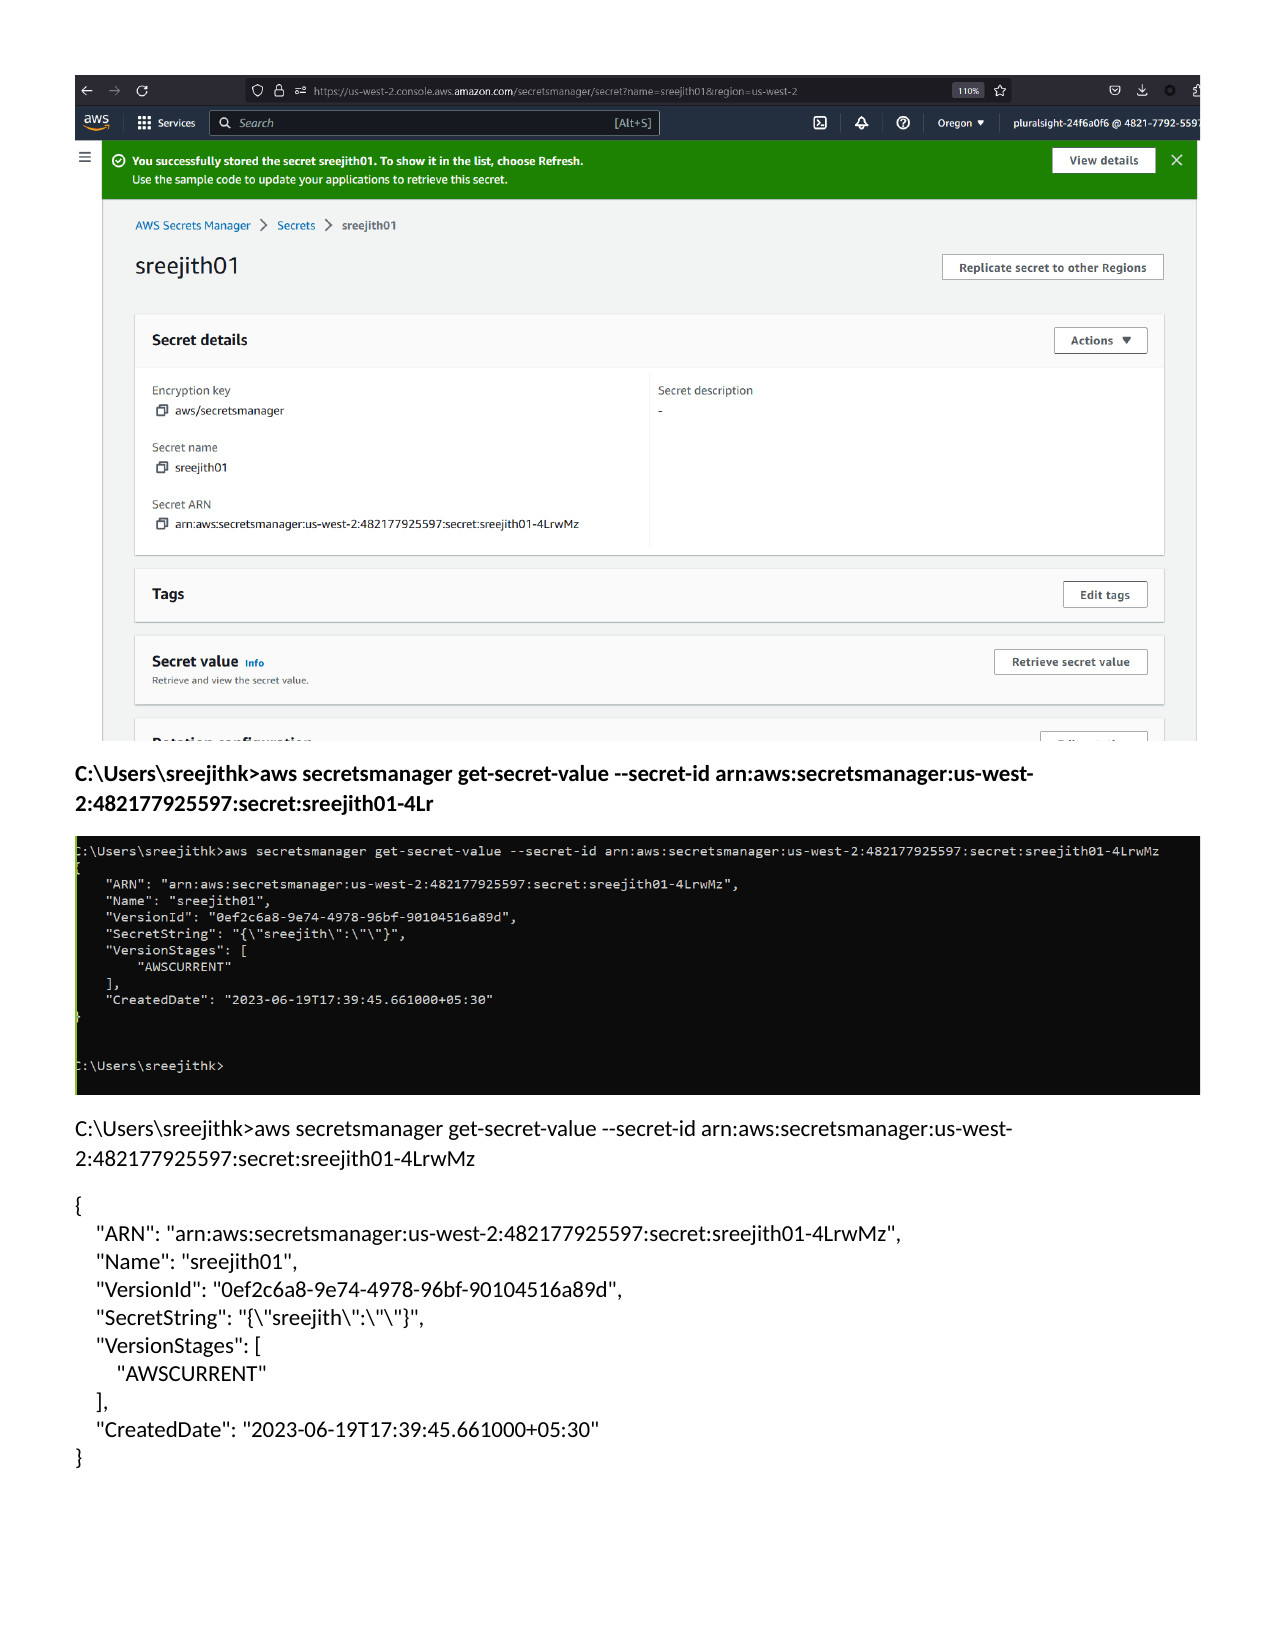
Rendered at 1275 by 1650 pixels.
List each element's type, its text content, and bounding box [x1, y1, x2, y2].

text "SecretString": "{\"sreejith\":\"\"}", [75, 1303, 1200, 1331]
text "ARN": "arn:aws:secretsmanager:us-west-2:482177925597:secret:sreejith01-4LrwMz", [75, 1219, 1200, 1247]
text "CreatedDate": "2023-06-19T17:39:45.661000+05:30" [75, 1415, 1200, 1443]
text { [75, 1191, 1200, 1219]
text "VersionStages": [ [75, 1331, 1200, 1359]
text ], [75, 1387, 1200, 1415]
text C:\Users\sreejithk>aws secretsmanager get-secret-value --secret-id arn:aws:secretsmanager:us-west-2:482177925597:secret:sreejith01-4Lr [75, 759, 1200, 817]
text "VersionId": "0ef2c6a8-9e74-4978-96bf-90104516a89d", [75, 1275, 1200, 1303]
picture [75, 75, 1200, 741]
text "Name": "sreejith01", [75, 1247, 1200, 1275]
text } [75, 1443, 1200, 1471]
text C:\Users\sreejithk>aws secretsmanager get-secret-value --secret-id arn:aws:secretsmanager:us-west-2:482177925597:secret:sreejith01-4LrwMz [75, 1114, 1200, 1172]
picture [75, 836, 1200, 1095]
text "AWSCURRENT" [75, 1359, 1200, 1387]
